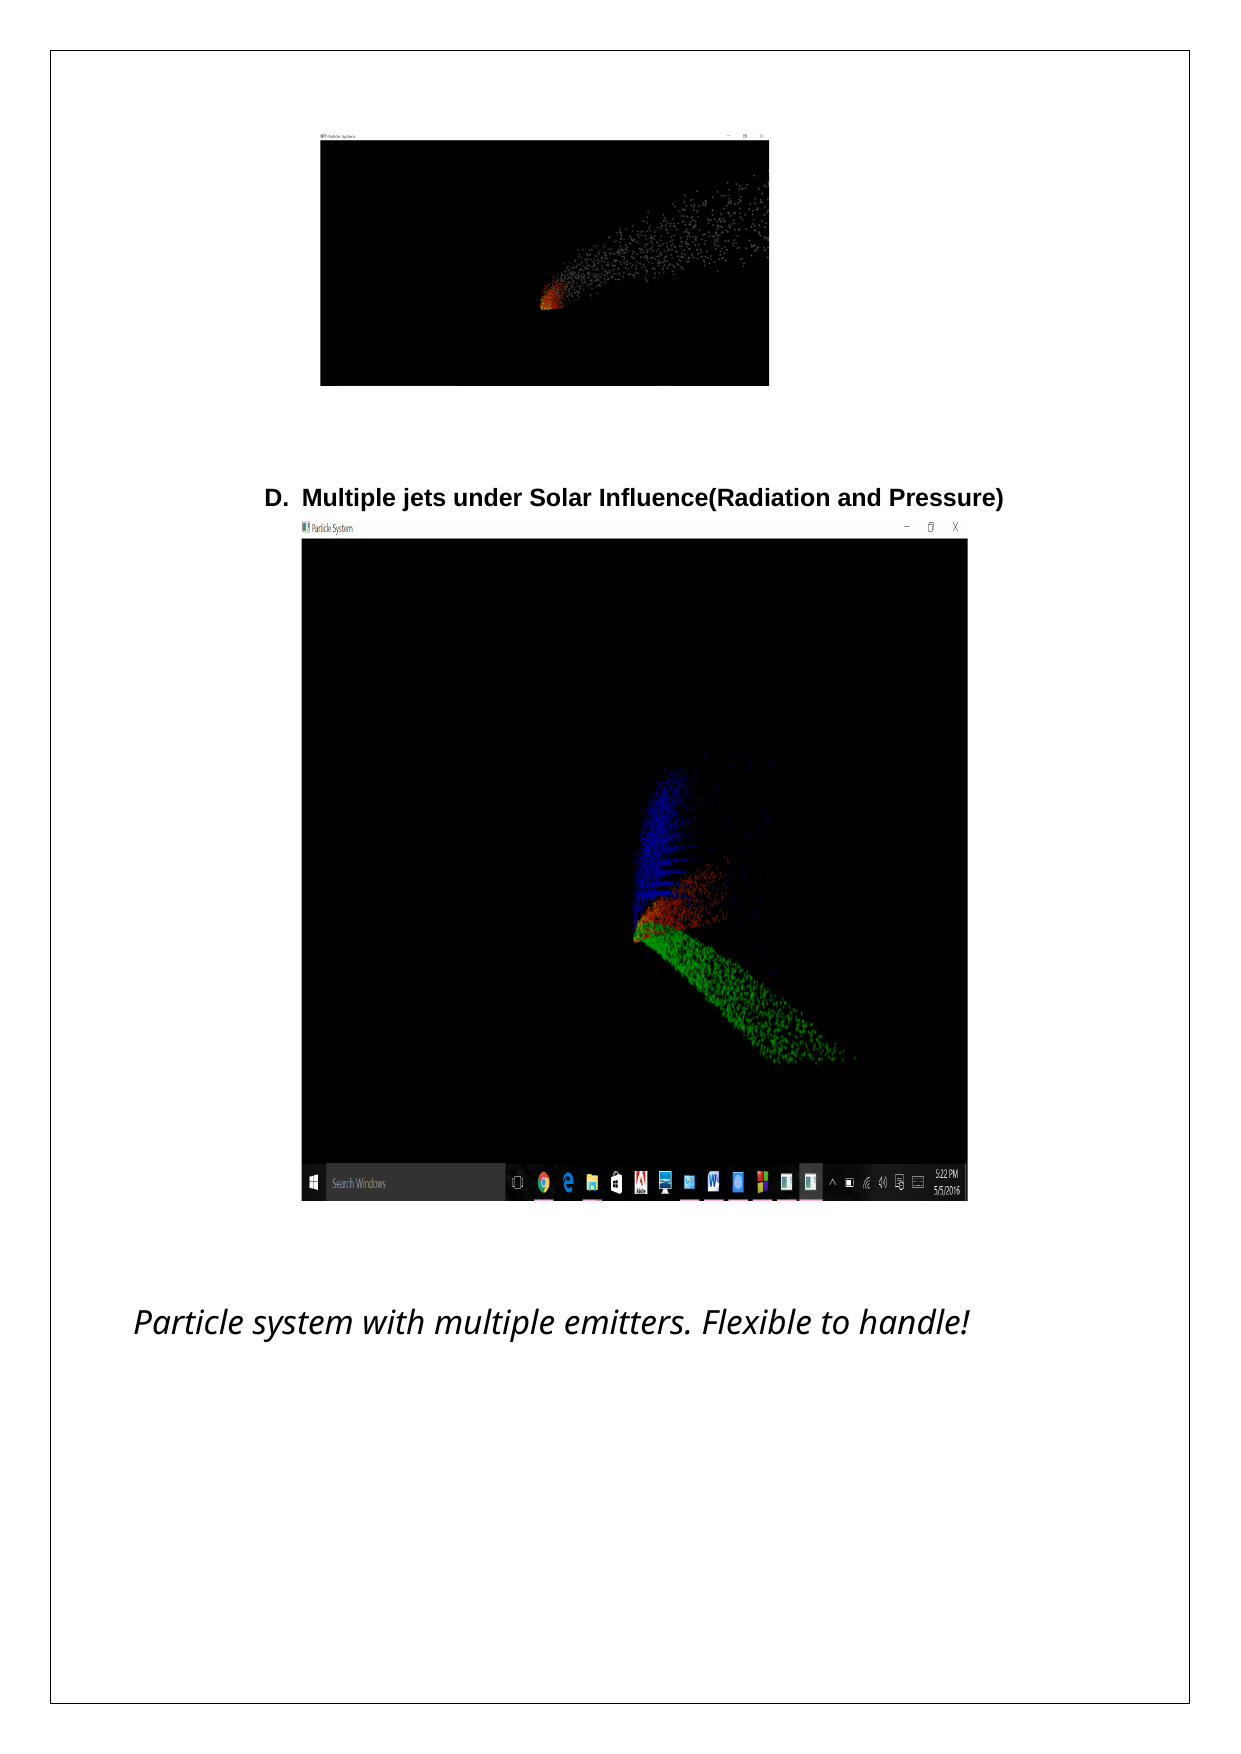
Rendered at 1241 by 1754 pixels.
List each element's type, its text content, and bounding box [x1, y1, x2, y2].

picture [301, 516, 968, 1201]
list Multiple jets under Solar Influence(Radiation and Pressure) [264, 483, 1167, 512]
picture [320, 132, 770, 386]
text Particle system with multiple emitters. Flexible to handle! [133, 1299, 1167, 1344]
